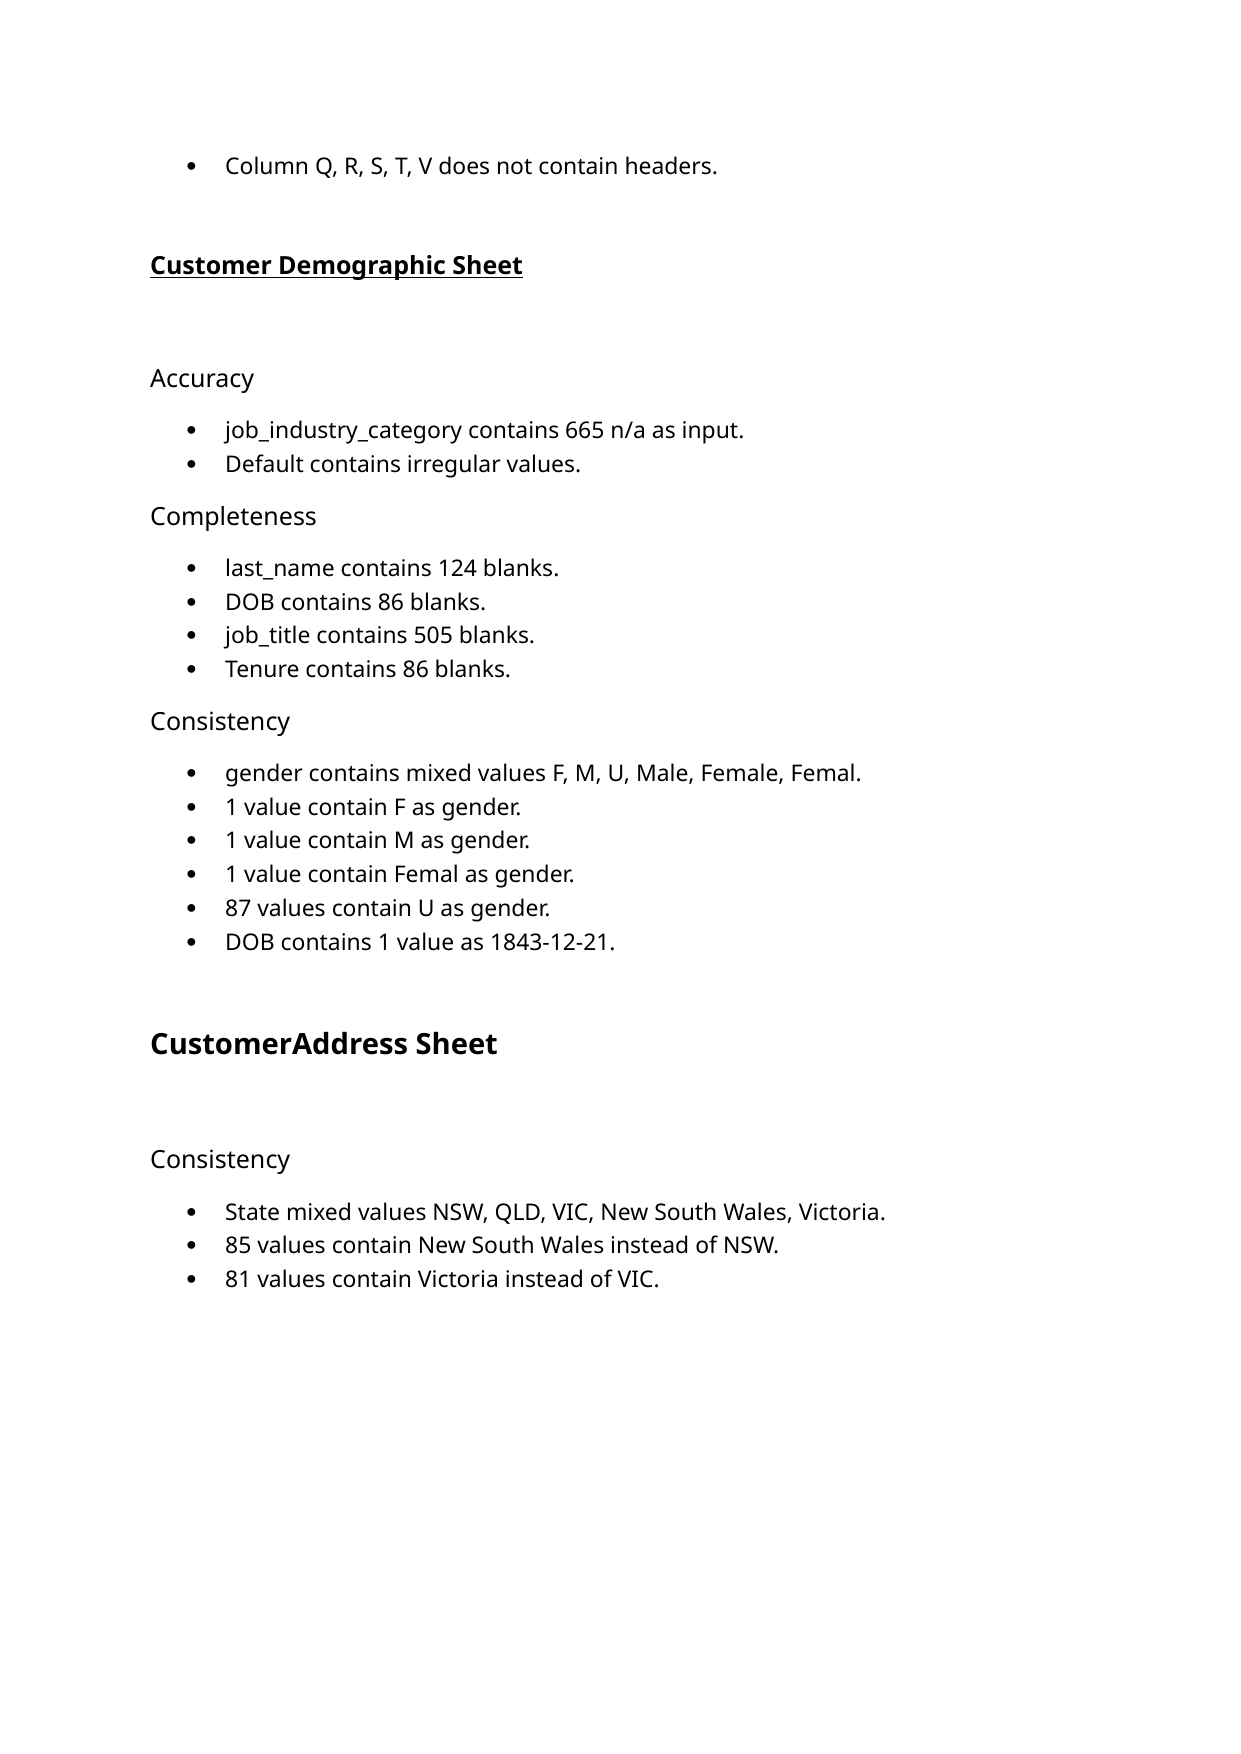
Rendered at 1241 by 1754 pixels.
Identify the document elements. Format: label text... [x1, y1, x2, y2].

list 1 value contain Femal as gender. [187, 858, 1090, 889]
text Customer Demographic Sheet [150, 248, 1090, 282]
list job_industry_category contains 665 n/a as input. [187, 414, 1090, 445]
list Column Q, R, S, T, V does not contain headers. [187, 150, 1090, 181]
text Consistency [150, 1142, 1090, 1176]
list 1 value contain F as gender. [187, 791, 1090, 822]
list gender contains mixed values F, M, U, Male, Female, Femal. [187, 757, 1090, 788]
list State mixed values NSW, QLD, VIC, New South Wales, Victoria. [187, 1196, 1090, 1227]
list job_title contains 505 blanks. [187, 619, 1090, 650]
list Tenure contains 86 blanks. [187, 653, 1090, 684]
list 85 values contain New South Wales instead of NSW. [187, 1229, 1090, 1261]
list 81 values contain Victoria instead of VIC. [187, 1263, 1090, 1294]
list Default contains irregular values. [187, 448, 1090, 479]
list 87 values contain U as gender. [187, 892, 1090, 923]
list last_name contains 124 blanks. [187, 552, 1090, 583]
list 1 value contain M as gender. [187, 824, 1090, 856]
text Accuracy [150, 361, 1090, 395]
text Consistency [150, 703, 1090, 737]
list DOB contains 86 blanks. [187, 585, 1090, 617]
text Completeness [150, 498, 1090, 532]
list DOB contains 1 value as 1843-12-21. [187, 926, 1090, 957]
text CustomerAddress Sheet [150, 1023, 1090, 1063]
